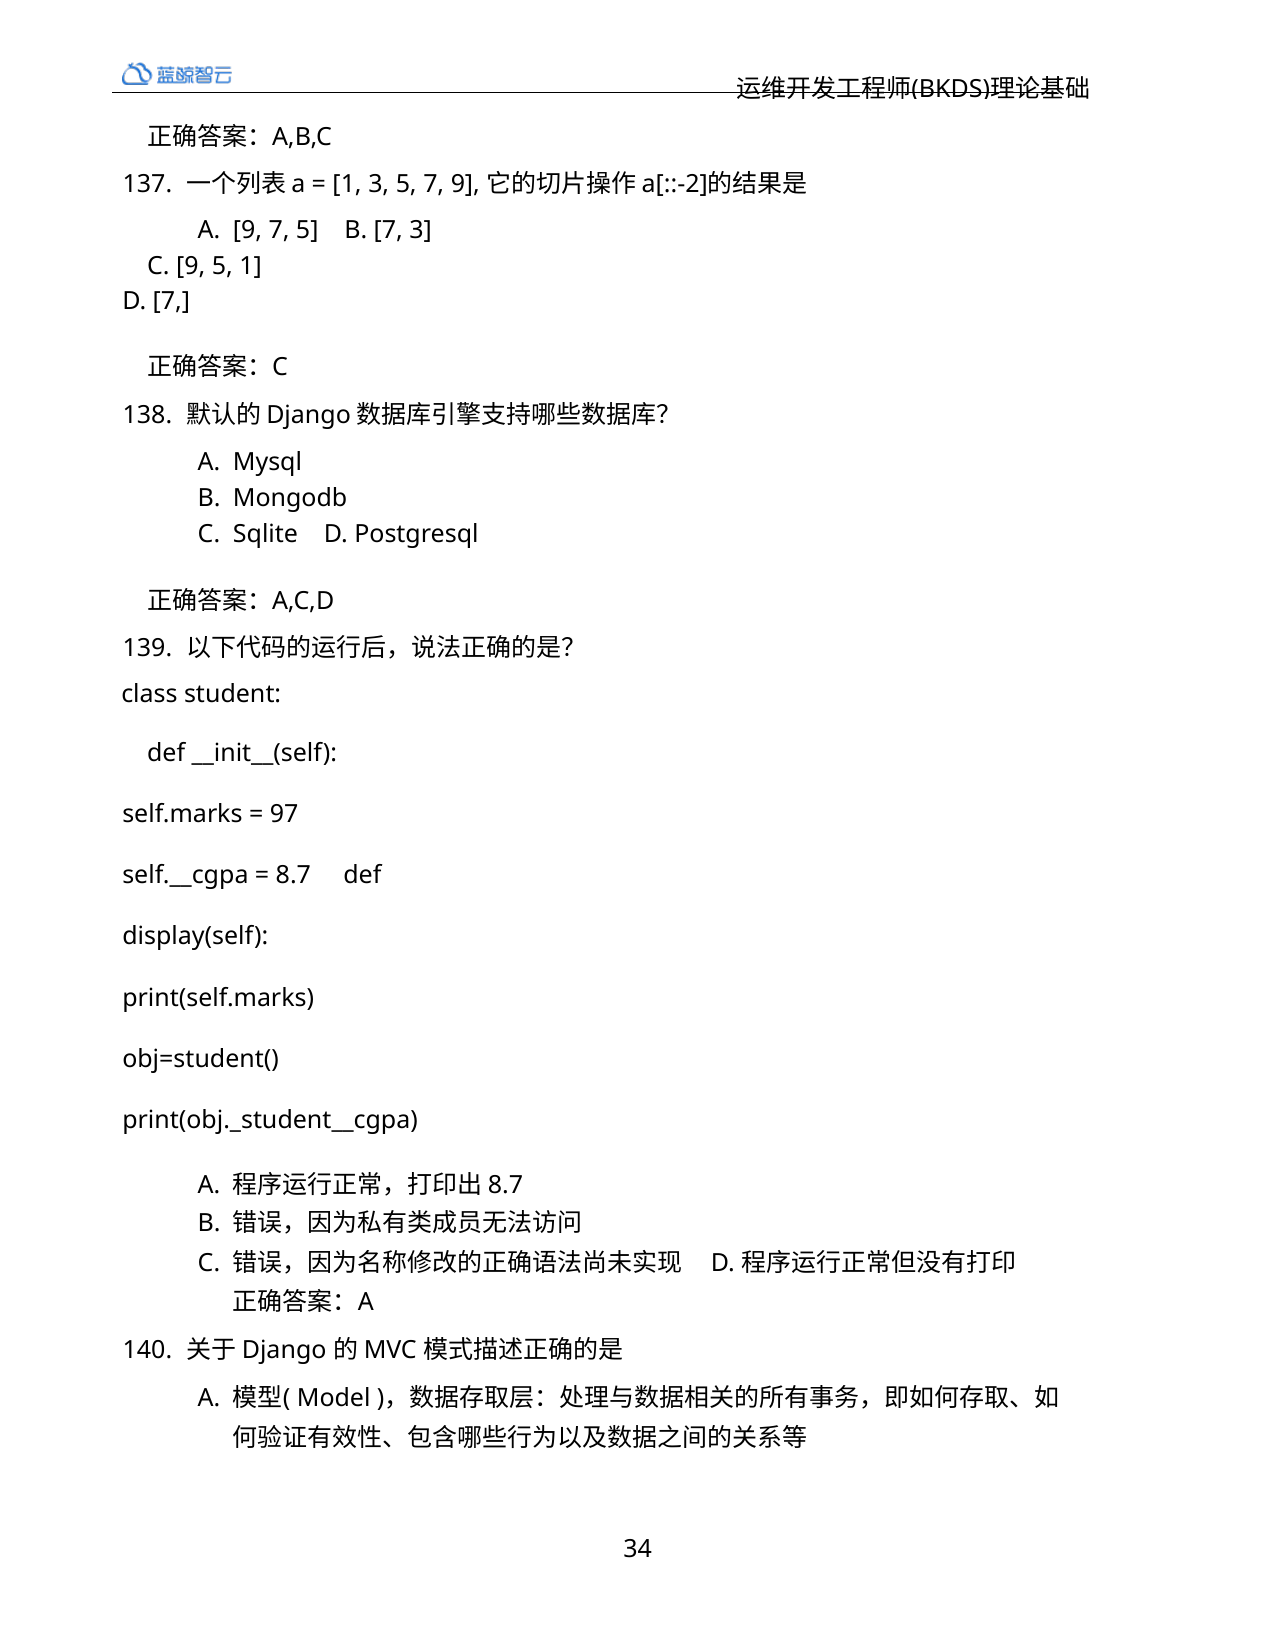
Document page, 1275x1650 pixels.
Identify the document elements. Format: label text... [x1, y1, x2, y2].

list 关于 Django 的 MVC 模式描述正确的是 [122, 1330, 1066, 1366]
list 默认的Django数据库引擎支持哪些数据库？ [122, 395, 1066, 431]
list 错误，因为名称修改的正确语法尚未实现 D. 程序运行正常但没有打印 正确答案：A [197, 1242, 1066, 1318]
list 程序运行正常，打印出8.7 [197, 1164, 1066, 1200]
list Mysql [197, 443, 1066, 477]
text 正确答案：C [121, 347, 1066, 383]
list 以下代码的运行后，说法正确的是？ [122, 628, 1066, 664]
picture [121, 60, 234, 87]
list Mongodb [197, 479, 1066, 513]
list [9, 7, 5] B. [7, 3] [197, 211, 1066, 245]
list Sqlite D. Postgresql [197, 516, 1066, 550]
list 模型( Model )，数据存取层：处理与数据相关的所有事务，即如何存取、如何验证有效性、包含哪些行为以及数据之间的关系等 [197, 1378, 1066, 1453]
list 一个列表a = [1, 3, 5, 7, 9], 它的切片操作a[::-2]的结果是 [122, 164, 1066, 200]
list 错误，因为私有类成员无法访问 [197, 1203, 1066, 1239]
text 正确答案：A,B,C [121, 116, 1066, 152]
text 正确答案：A,C,D [121, 580, 1066, 616]
text C. [9, 5, 1] D. [7,] [121, 248, 313, 317]
text class student: [121, 676, 1066, 710]
text def __init__(self): self.marks = 97 self.__cgpa = 8.7 def display(self): print(self.marks) obj=student() print(obj._student__cgpa) [121, 734, 448, 1136]
